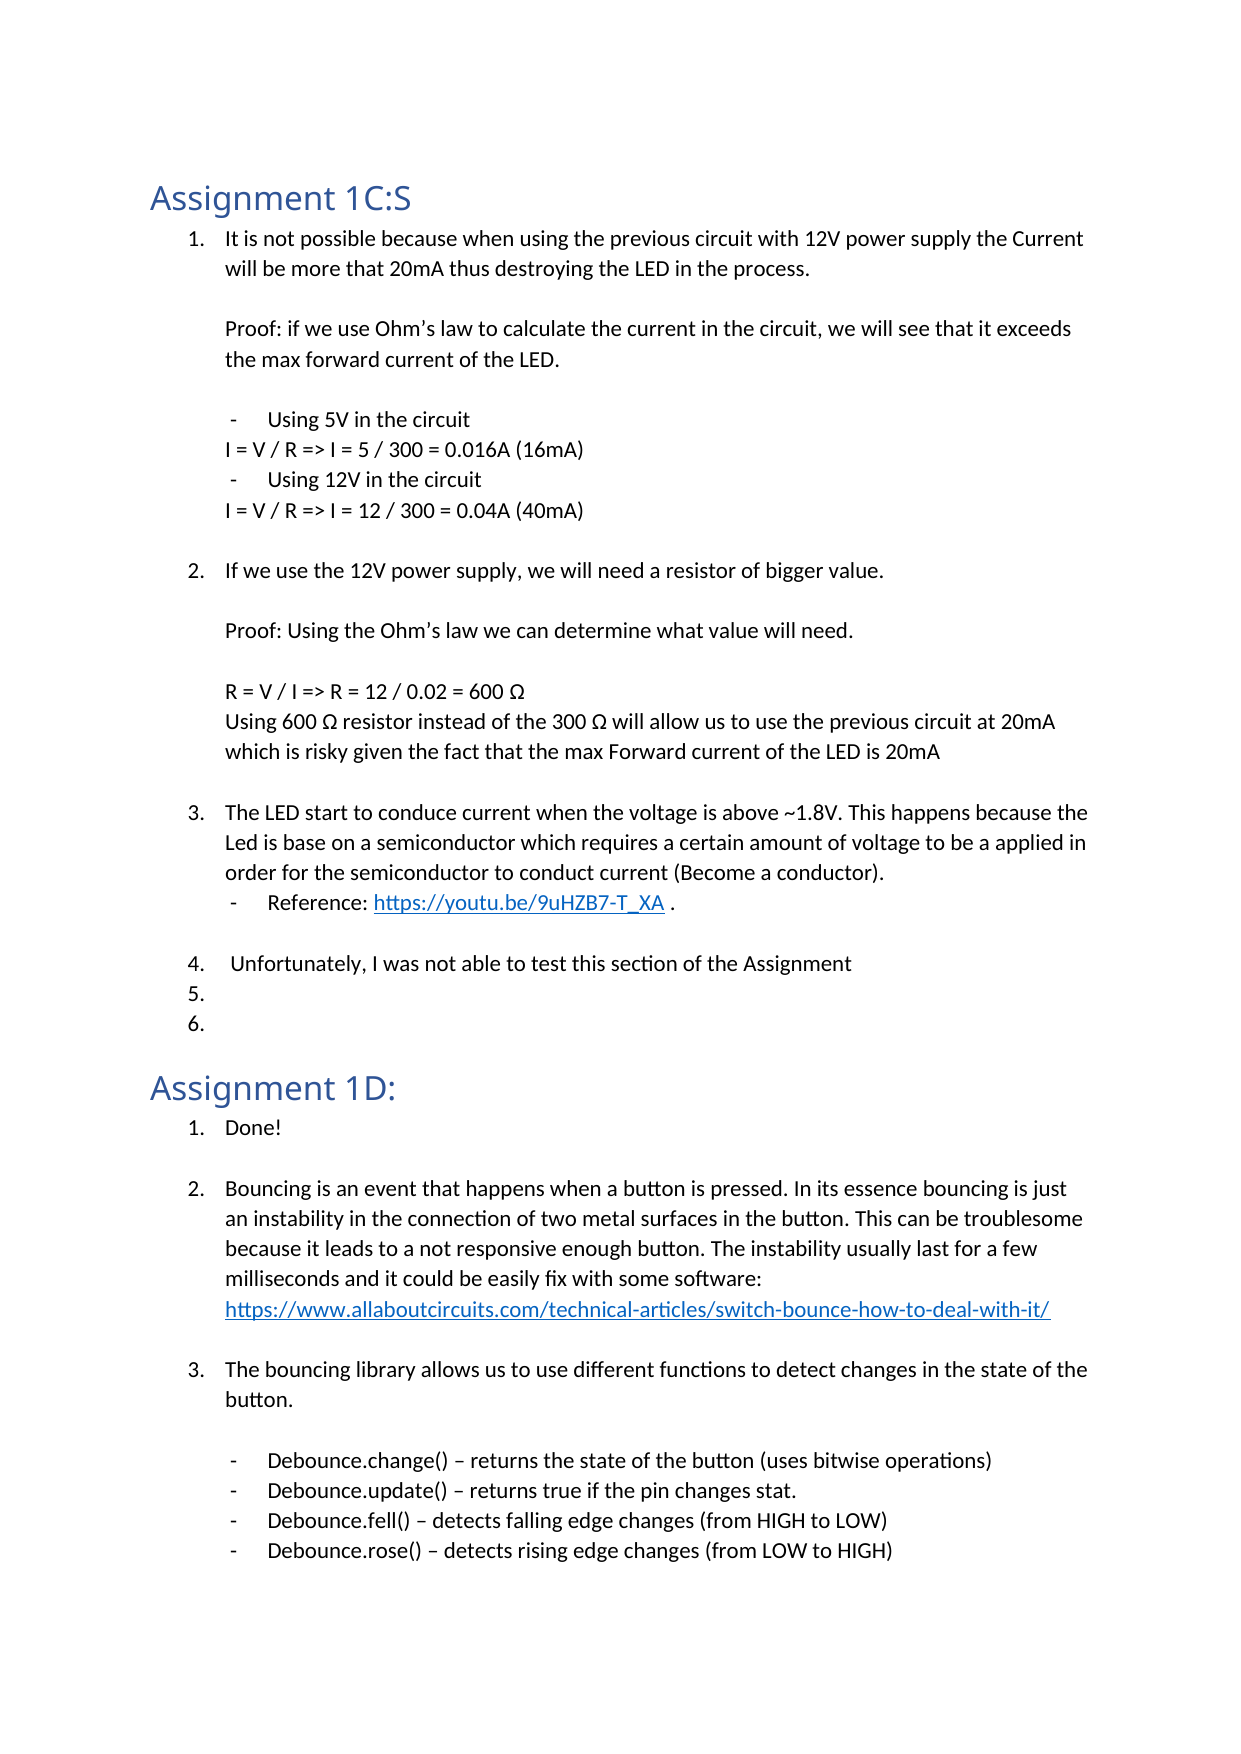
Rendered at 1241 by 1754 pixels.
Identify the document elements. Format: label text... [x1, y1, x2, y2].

list Debounce.fell() – detects falling edge changes (from HIGH to LOW) [230, 1506, 1090, 1534]
list Debounce.change() – returns the state of the button (uses bitwise operations) [230, 1446, 1090, 1474]
list Debounce.rose() – detects rising edge changes (from LOW to HIGH) [230, 1536, 1090, 1564]
list The LED start to conduce current when the voltage is above ~1.8V. This happens because the Led is base on a semiconductor which requires a certain amount of voltage to be a applied in order for the semiconductor to conduct current (Become a conductor). [187, 798, 1090, 886]
list The bouncing library allows us to use different functions to detect changes in the state of the button. [187, 1355, 1090, 1413]
list Proof: if we use Ohm’s law to calculate the current in the circuit, we will see that it exceeds the max forward current of the LED. [225, 314, 1090, 373]
list Done! [187, 1113, 1090, 1142]
list Bouncing is an event that happens when a button is pressed. In its essence bouncing is just an instability in the connection of two metal surfaces in the button. This can be troublesome because it leads to a not responsive enough button. The instability usually last for a few milliseconds and it could be easily fix with some software: https://www.allaboutcircuits.com/technical-articles/switch-bounce-how-to-deal-with-it/ [187, 1174, 1090, 1323]
list I = V / R => I = 5 / 300 = 0.016A (16mA) [225, 435, 1090, 463]
list Using 12V in the circuit [230, 466, 1090, 494]
list Proof: Using the Ohm’s law we can determine what value will need. [225, 617, 1090, 645]
list It is not possible because when using the previous circuit with 12V power supply the Current will be more that 20mA thus destroying the LED in the process. [187, 224, 1090, 282]
list Reference: https://youtu.be/9uHZB7-T_XA . [230, 888, 1090, 917]
list Using 600 Ω resistor instead of the 300 Ω will allow us to use the previous circuit at 20mA which is risky given the fact that the max Forward current of the LED is 20mA [225, 707, 1090, 766]
subtitle Assignment 1C:S [150, 175, 1090, 220]
list If we use the 12V power supply, we will need a resistor of bigger value. [187, 556, 1090, 584]
list R = V / I => R = 12 / 0.02 = 600 Ω [225, 677, 1090, 705]
list Debounce.update() – returns true if the pin changes stat. [230, 1476, 1090, 1504]
subtitle Assignment 1D: [150, 1064, 1090, 1110]
list Using 5V in the circuit [230, 405, 1090, 433]
list Unfortunately, I was not able to test this section of the Assignment [187, 949, 1090, 977]
list I = V / R => I = 12 / 300 = 0.04A (40mA) [225, 496, 1090, 524]
